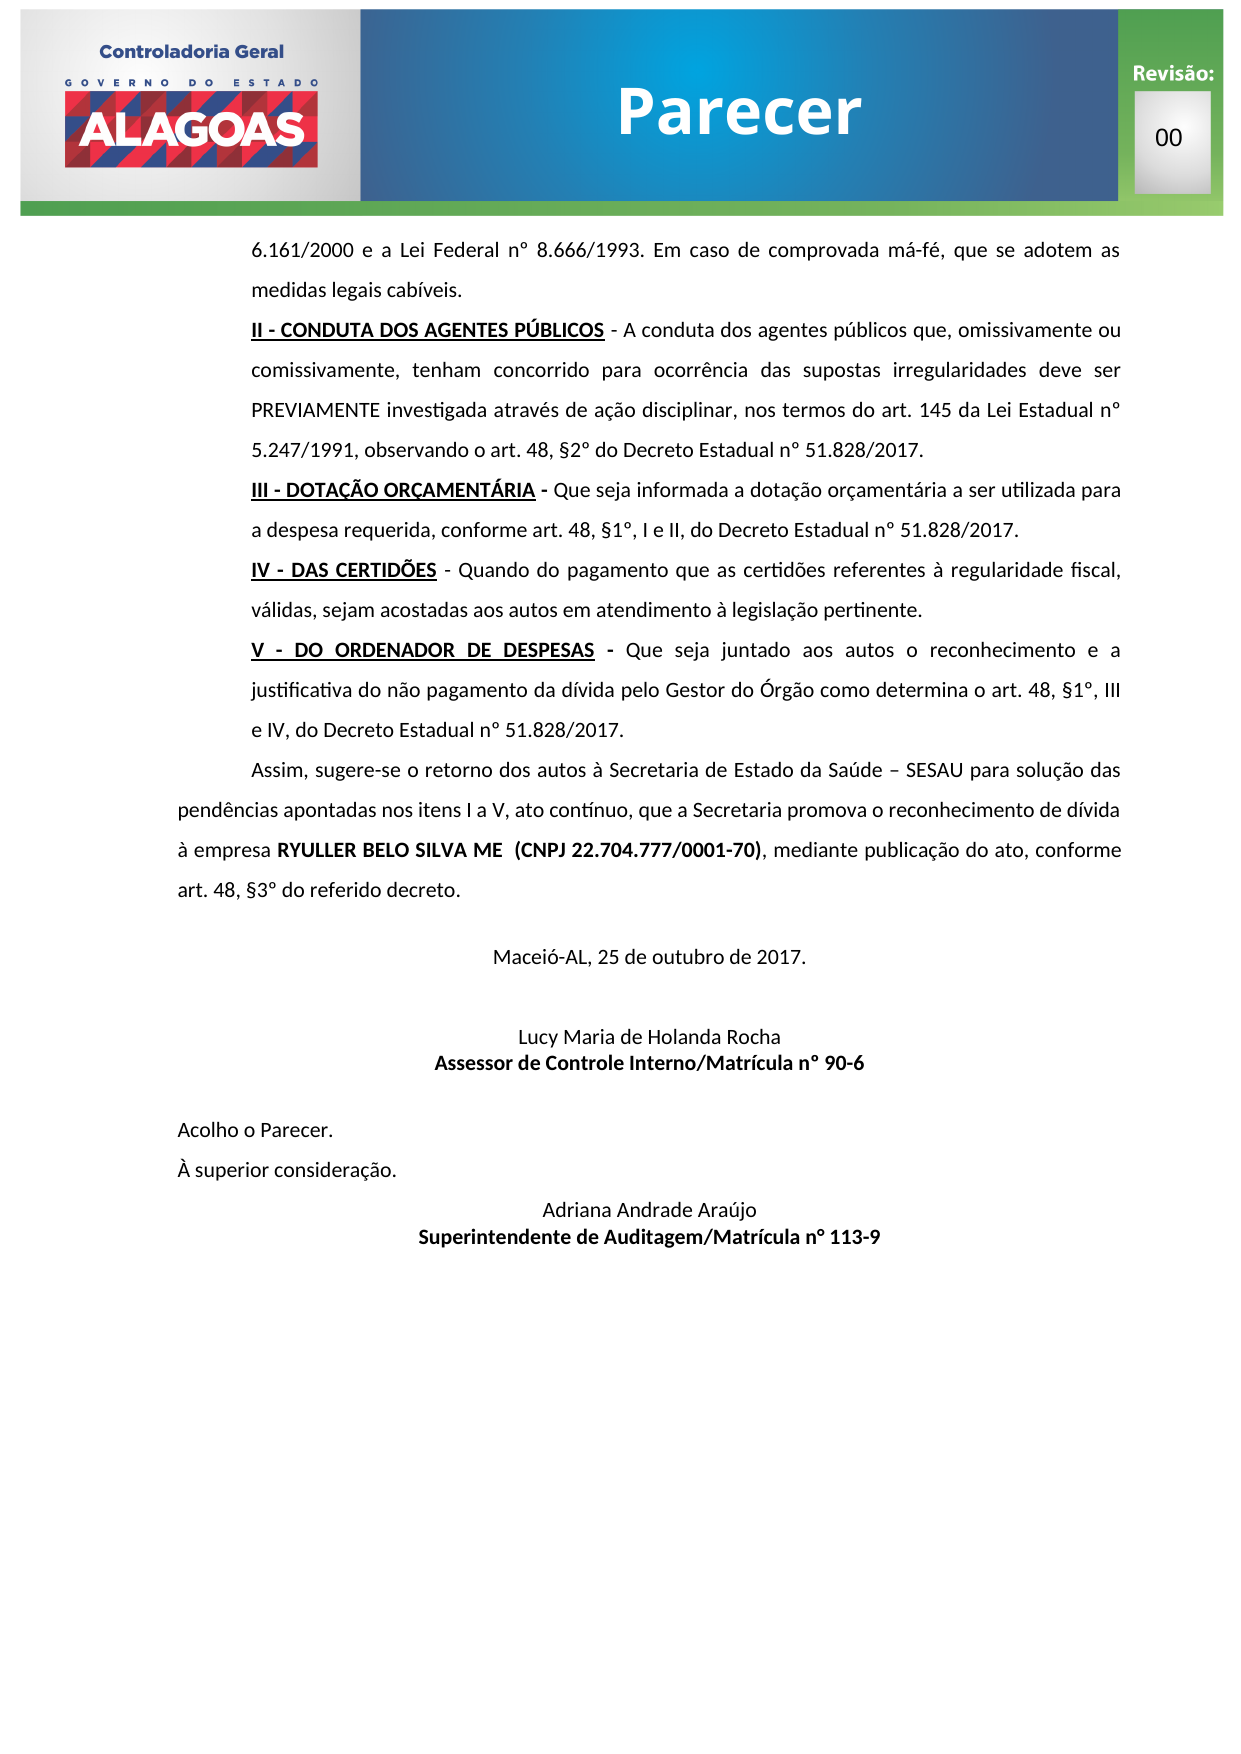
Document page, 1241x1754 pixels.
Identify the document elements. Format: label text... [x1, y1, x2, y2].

text Superintendente de Auditagem/Matrícula n° 113-9 [177, 1223, 1122, 1249]
text V - DO ORDENADOR DE DESPESAS - Que seja juntado aos autos o reconhecimento e a justificativa do não pagamento da dívida pelo Gestor do Órgão como determina o art. 48, §1º, III e IV, do Decreto Estadual nº 51.828/2017. [251, 636, 1122, 743]
text Adriana Andrade Araújo [177, 1196, 1122, 1223]
text À superior consideração. [177, 1156, 1122, 1183]
text IV - DAS CERTIDÕES - Quando do pagamento que as certidões referentes à regularidade fiscal, válidas, sejam acostadas aos autos em atendimento à legislação pertinente. [251, 556, 1122, 623]
text Maceió-AL, 25 de outubro de 2017. [177, 943, 1122, 969]
list II - CONDUTA DOS AGENTES PÚBLICOS - A conduta dos agentes públicos que, omissivamente ou comissivamente, tenham concorrido para ocorrência das supostas irregularidades deve ser PREVIAMENTE investigada através de ação disciplinar, nos termos do art. 145 da Lei Estadual nº 5.247/1991, observando o art. 48, §2º do Decreto Estadual nº 51.828/2017. [251, 316, 1122, 463]
picture [20, 9, 1224, 216]
text Assim, sugere-se o retorno dos autos à Secretaria de Estado da Saúde – SESAU para solução das pendências apontadas nos itens I a V, ato contínuo, que a Secretaria promova o reconhecimento de dívida à empresa RYULLER BELO SILVA ME (CNPJ 22.704.777/0001-70), mediante publicação do ato, conforme art. 48, §3º do referido decreto. [177, 756, 1122, 903]
text III - DOTAÇÃO ORÇAMENTÁRIA - Que seja informada a dotação orçamentária a ser utilizada para a despesa requerida, conforme art. 48, §1º, I e II, do Decreto Estadual nº 51.828/2017. [251, 476, 1122, 543]
text Lucy Maria de Holanda Rocha [177, 1023, 1122, 1049]
text Assessor de Controle Interno/Matrícula nº 90-6 [177, 1049, 1122, 1076]
text Acolho o Parecer. [177, 1116, 1122, 1143]
